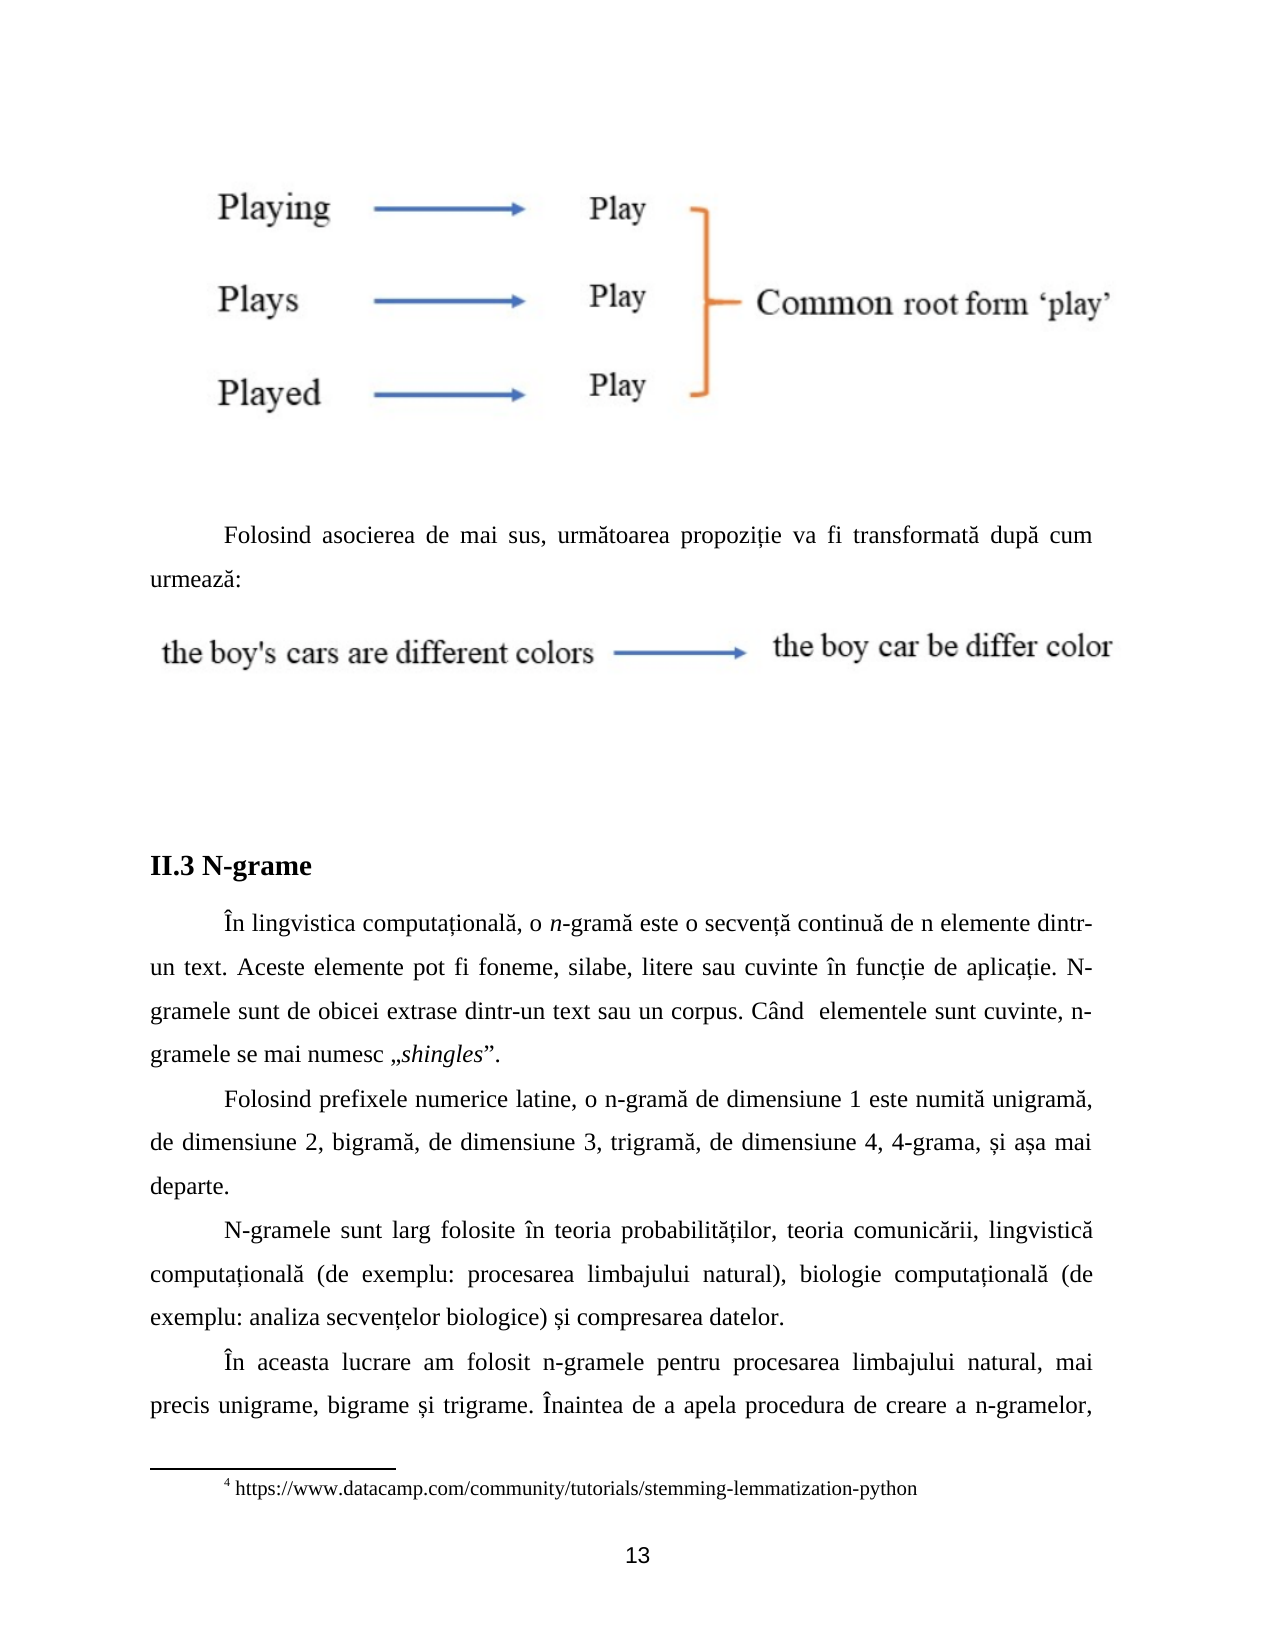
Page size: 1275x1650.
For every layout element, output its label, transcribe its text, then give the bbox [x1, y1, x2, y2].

text Folosind asocierea de mai sus, următoarea propoziție va fi transformată după cum urmează: [150, 521, 1094, 593]
text În lingvistica computațională, o n-gramă este o secvență continuă de n elemente dintr-un text. Aceste elemente pot fi foneme, silabe, litere sau cuvinte în funcție de aplicație. N-gramele sunt de obicei extrase dintr-un text sau un corpus. Când elementele sunt cuvinte, n-gramele se mai numesc „shingles”. [150, 908, 1094, 1068]
picture [150, 150, 1132, 456]
text N-gramele sunt larg folosite în teoria probabilităților, teoria comunicării, lingvistică computațională (de exemplu: procesarea limbajului natural), biologie computațională (de exemplu: analiza secvențelor biologice) și compresarea datelor. [150, 1215, 1094, 1331]
picture [150, 608, 1132, 701]
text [150, 1347, 1094, 1419]
text Folosind prefixele numerice latine, o n-gramă de dimensiune 1 este numită unigramă, de dimensiune 2, bigramă, de dimensiune 3, trigramă, de dimensiune 4, 4-grama, și așa mai departe. [150, 1084, 1094, 1200]
subtitle II.3 N-grame [150, 848, 1125, 882]
